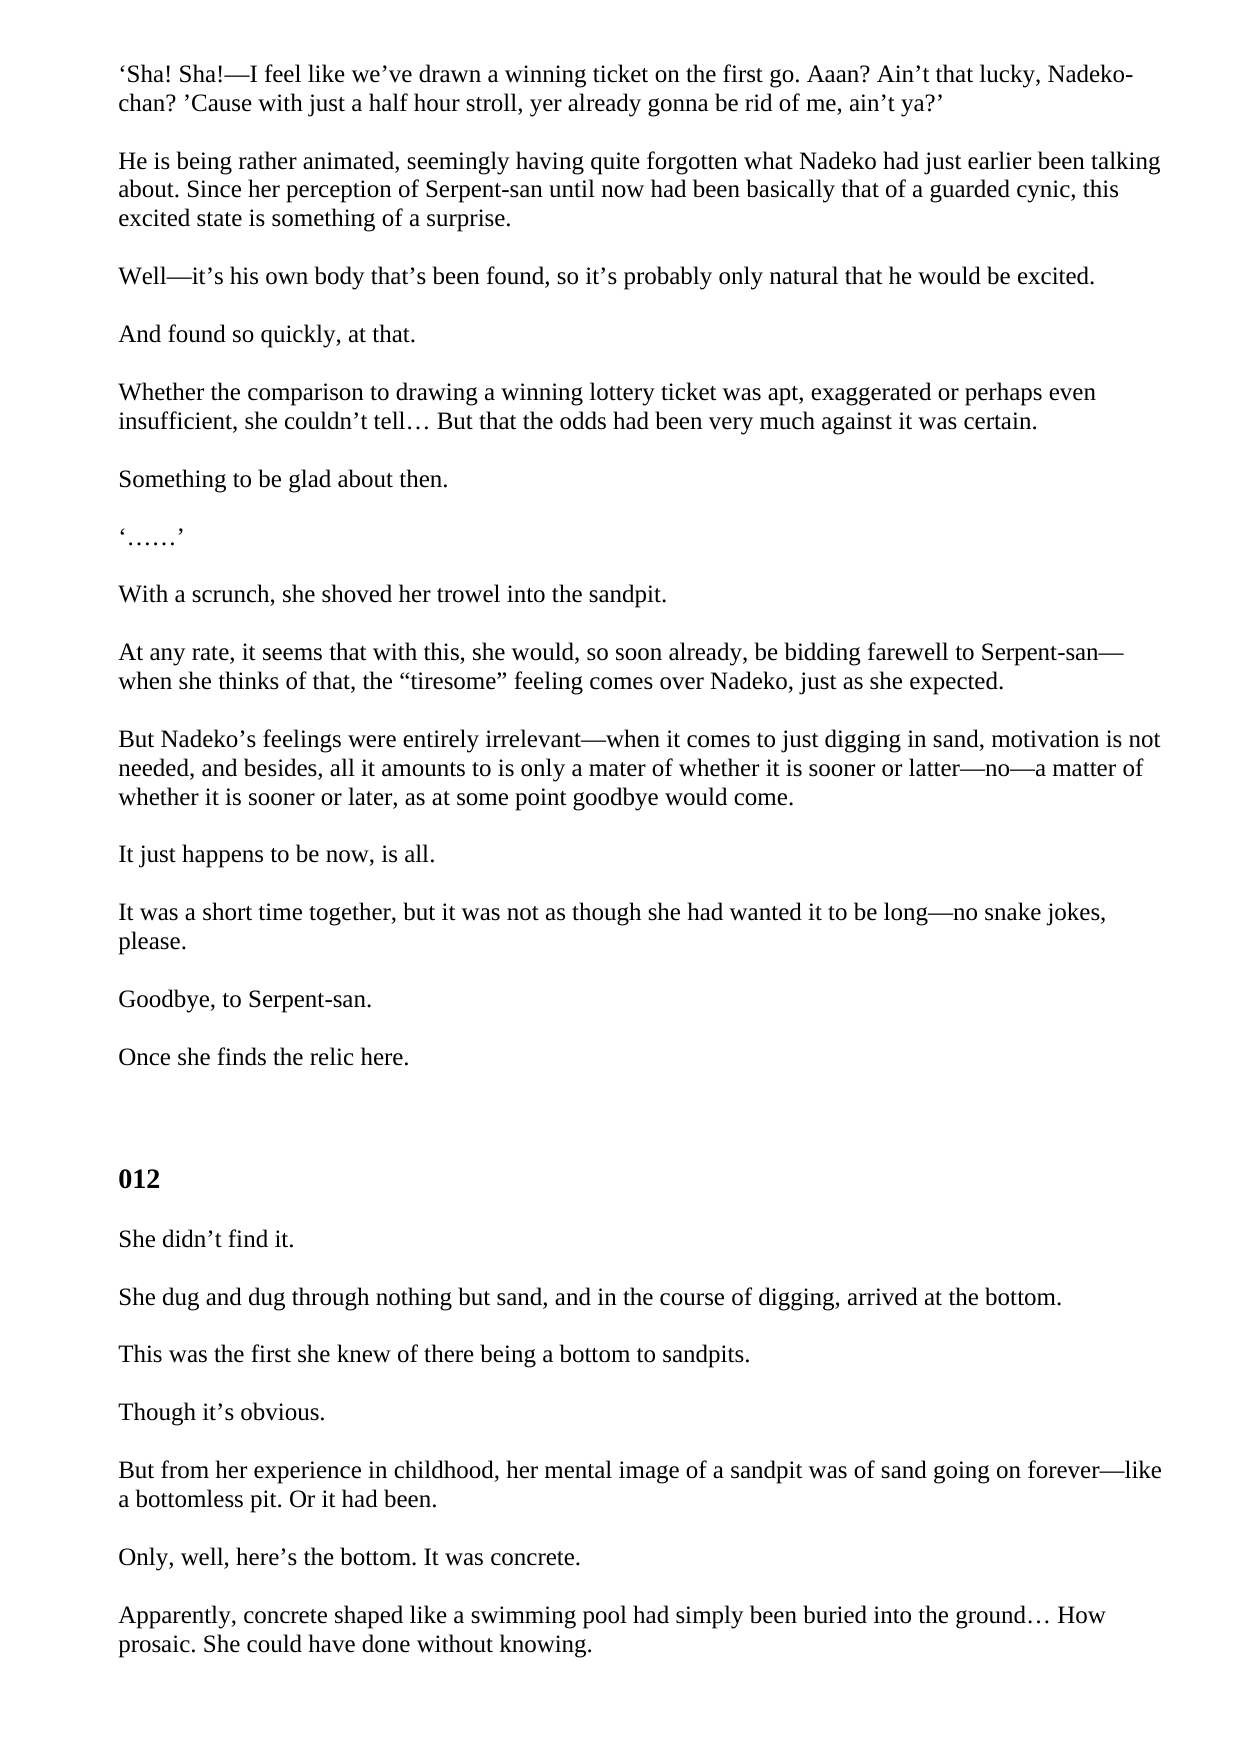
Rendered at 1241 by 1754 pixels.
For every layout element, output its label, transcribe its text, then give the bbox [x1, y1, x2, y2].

text Only, well, here’s the bottom. It was concrete. [118, 1542, 1167, 1571]
text Goodbye, to Serpent-san. [118, 984, 1167, 1013]
text Well—it’s his own body that’s been found, so it’s probably only natural that he would be excited. [118, 261, 1167, 290]
text This was the first she knew of there being a bottom to sandpits. [118, 1339, 1167, 1368]
text And found so quickly, at that. [118, 319, 1167, 348]
text Whether the comparison to drawing a winning lottery ticket was apt, exaggerated or perhaps even insufficient, she couldn’t tell… But that the odds had been very much against it was certain. [118, 377, 1167, 434]
text He is being rather animated, seemingly having quite forgotten what Nadeko had just earlier been talking about. Since her perception of Serpent-san until now had been basically that of a guarded cynic, this excited state is something of a surprise. [118, 146, 1167, 232]
text With a scrunch, she shoved her trowel into the sandpit. [118, 579, 1167, 608]
text At any rate, it seems that with this, she would, so soon already, be bidding farewell to Serpent-san—when she thinks of that, the “tiresome” feeling comes over Nadeko, just as she expected. [118, 637, 1167, 695]
text It just happens to be now, is all. [118, 839, 1167, 868]
text Though it’s obvious. [118, 1397, 1167, 1426]
subtitle 012 [118, 1162, 1167, 1194]
text But Nadeko’s feelings were entirely irrelevant—when it comes to just digging in sand, motivation is not needed, and besides, all it amounts to is only a mater of whether it is sooner or latter—no—a matter of whether it is sooner or later, as at some point goodbye would come. [118, 724, 1167, 810]
text Apparently, concrete shaped like a swimming pool had simply been buried into the ground… How prosaic. She could have done without knowing. [118, 1600, 1167, 1657]
text But from her experience in childhood, her mental image of a sandpit was of sand going on forever—like a bottomless pit. Or it had been. [118, 1455, 1167, 1513]
text She dug and dug through nothing but sand, and in the course of digging, arrived at the bottom. [118, 1282, 1167, 1310]
text ‘Sha! Sha!—I feel like we’ve drawn a winning ticket on the first go. Aaan? Ain’t that lucky, Nadeko-chan? ’Cause with just a half hour stroll, yer already gonna be rid of me, ain’t ya?’ [118, 59, 1167, 117]
text It was a short time together, but it was not as though she had wanted it to be long—no snake jokes, please. [118, 897, 1167, 955]
text She didn’t find it. [118, 1224, 1167, 1252]
text ‘……’ [118, 522, 1167, 550]
text Once she finds the relic here. [118, 1042, 1167, 1071]
text Something to be glad about then. [118, 464, 1167, 492]
